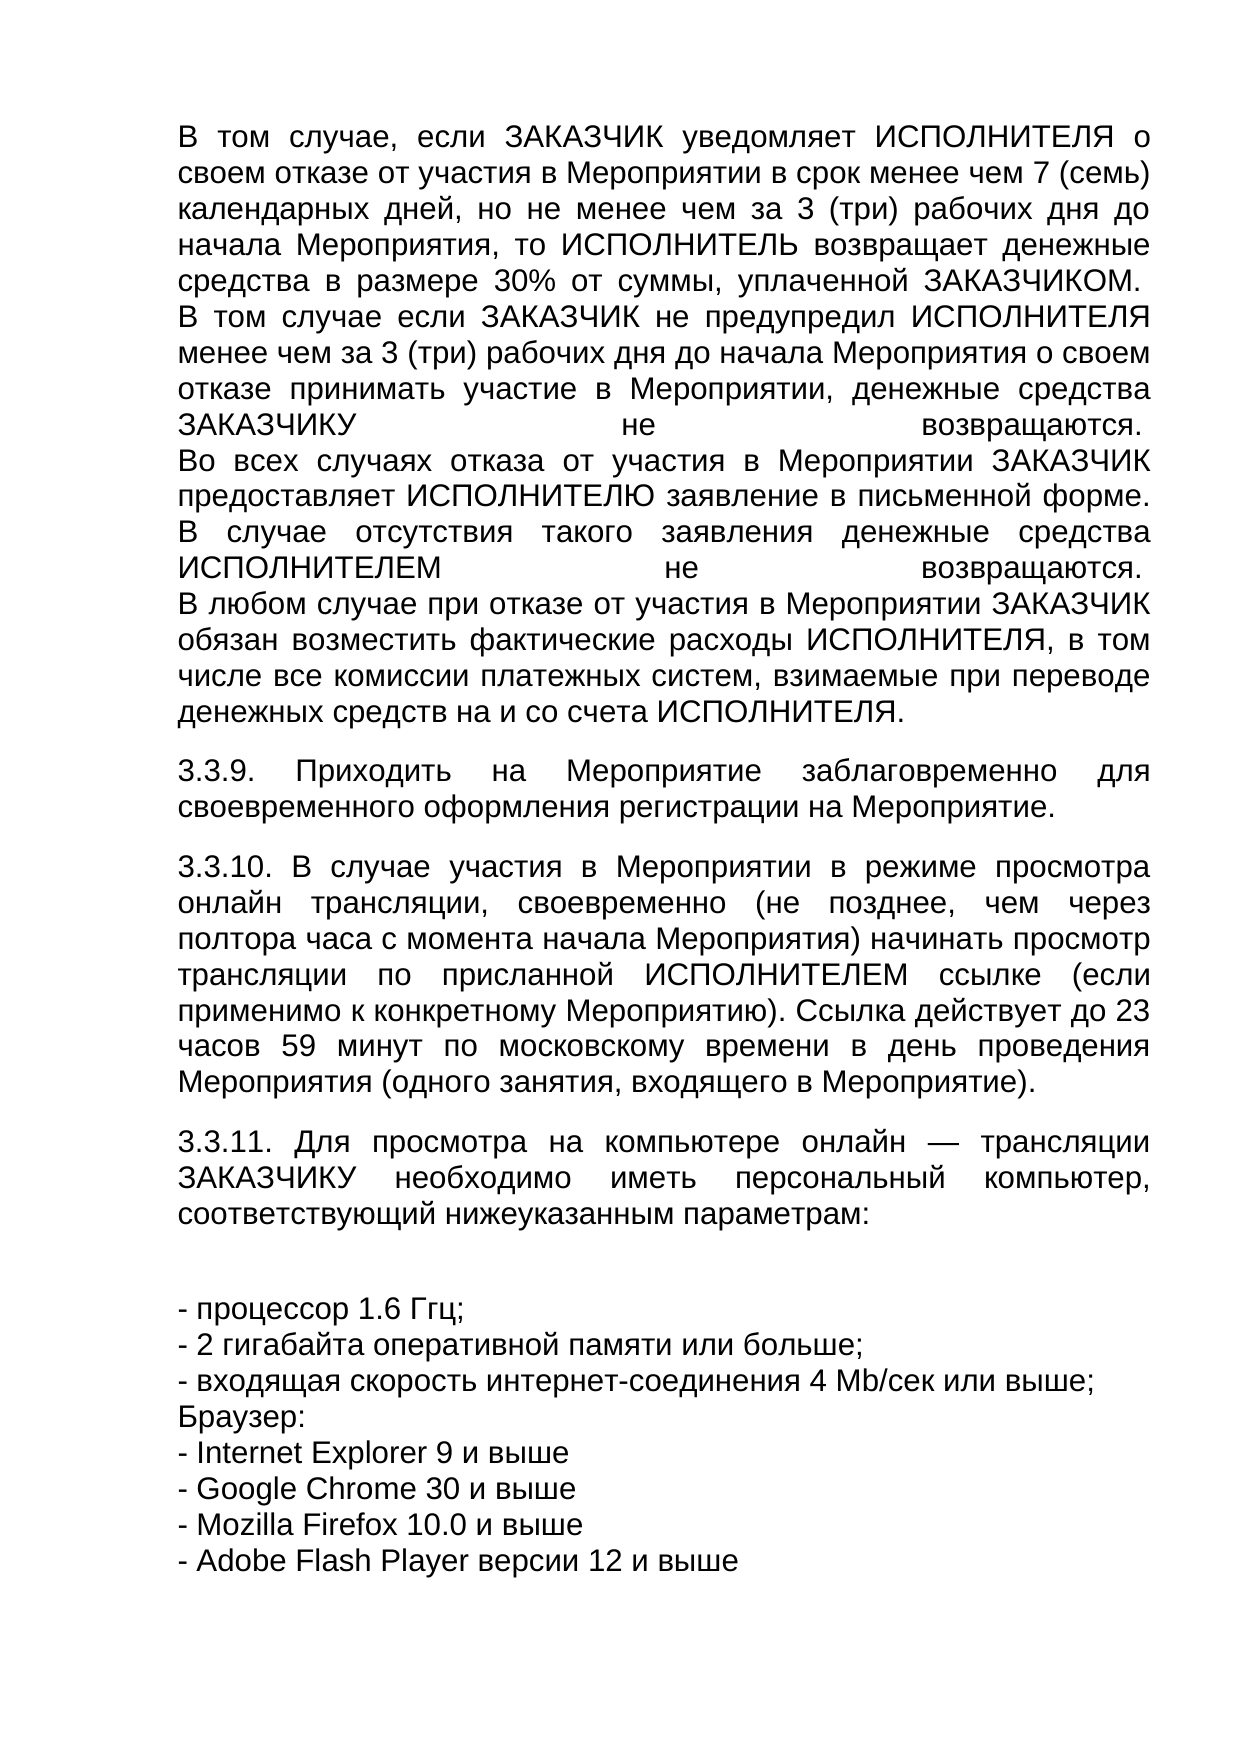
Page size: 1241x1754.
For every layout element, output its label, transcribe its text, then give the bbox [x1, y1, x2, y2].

text - процессор 1.6 Ггц; - 2 гигабайта оперативной памяти или больше; - входящая скорость интернет-соединения 4 Mb/сек или выше; Браузер: - Internet Explorer 9 и выше - Google Chrome 30 и выше - Mozilla Firefox 10.0 и выше - Adobe Flash Player версии 12 и выше [177, 1254, 1152, 1577]
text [177, 118, 1152, 729]
text 3.3.11. Для просмотра на компьютере онлайн — трансляции ЗАКАЗЧИКУ необходимо иметь персональный компьютер, соответствующий нижеуказанным параметрам: [177, 1123, 1152, 1231]
text 3.3.9. Приходить на Мероприятие заблаговременно для своевременного оформления регистрации на Мероприятие. [177, 752, 1152, 824]
text 3.3.10. В случае участия в Мероприятии в режиме просмотра онлайн трансляции, своевременно (не позднее, чем через полтора часа с момента начала Мероприятия) начинать просмотр трансляции по присланной ИСПОЛНИТЕЛЕМ ссылке (если применимо к конкретному Мероприятию). Ссылка действует до 23 часов 59 минут по московскому времени в день проведения Мероприятия (одного занятия, входящего в Мероприятие). [177, 848, 1152, 1099]
